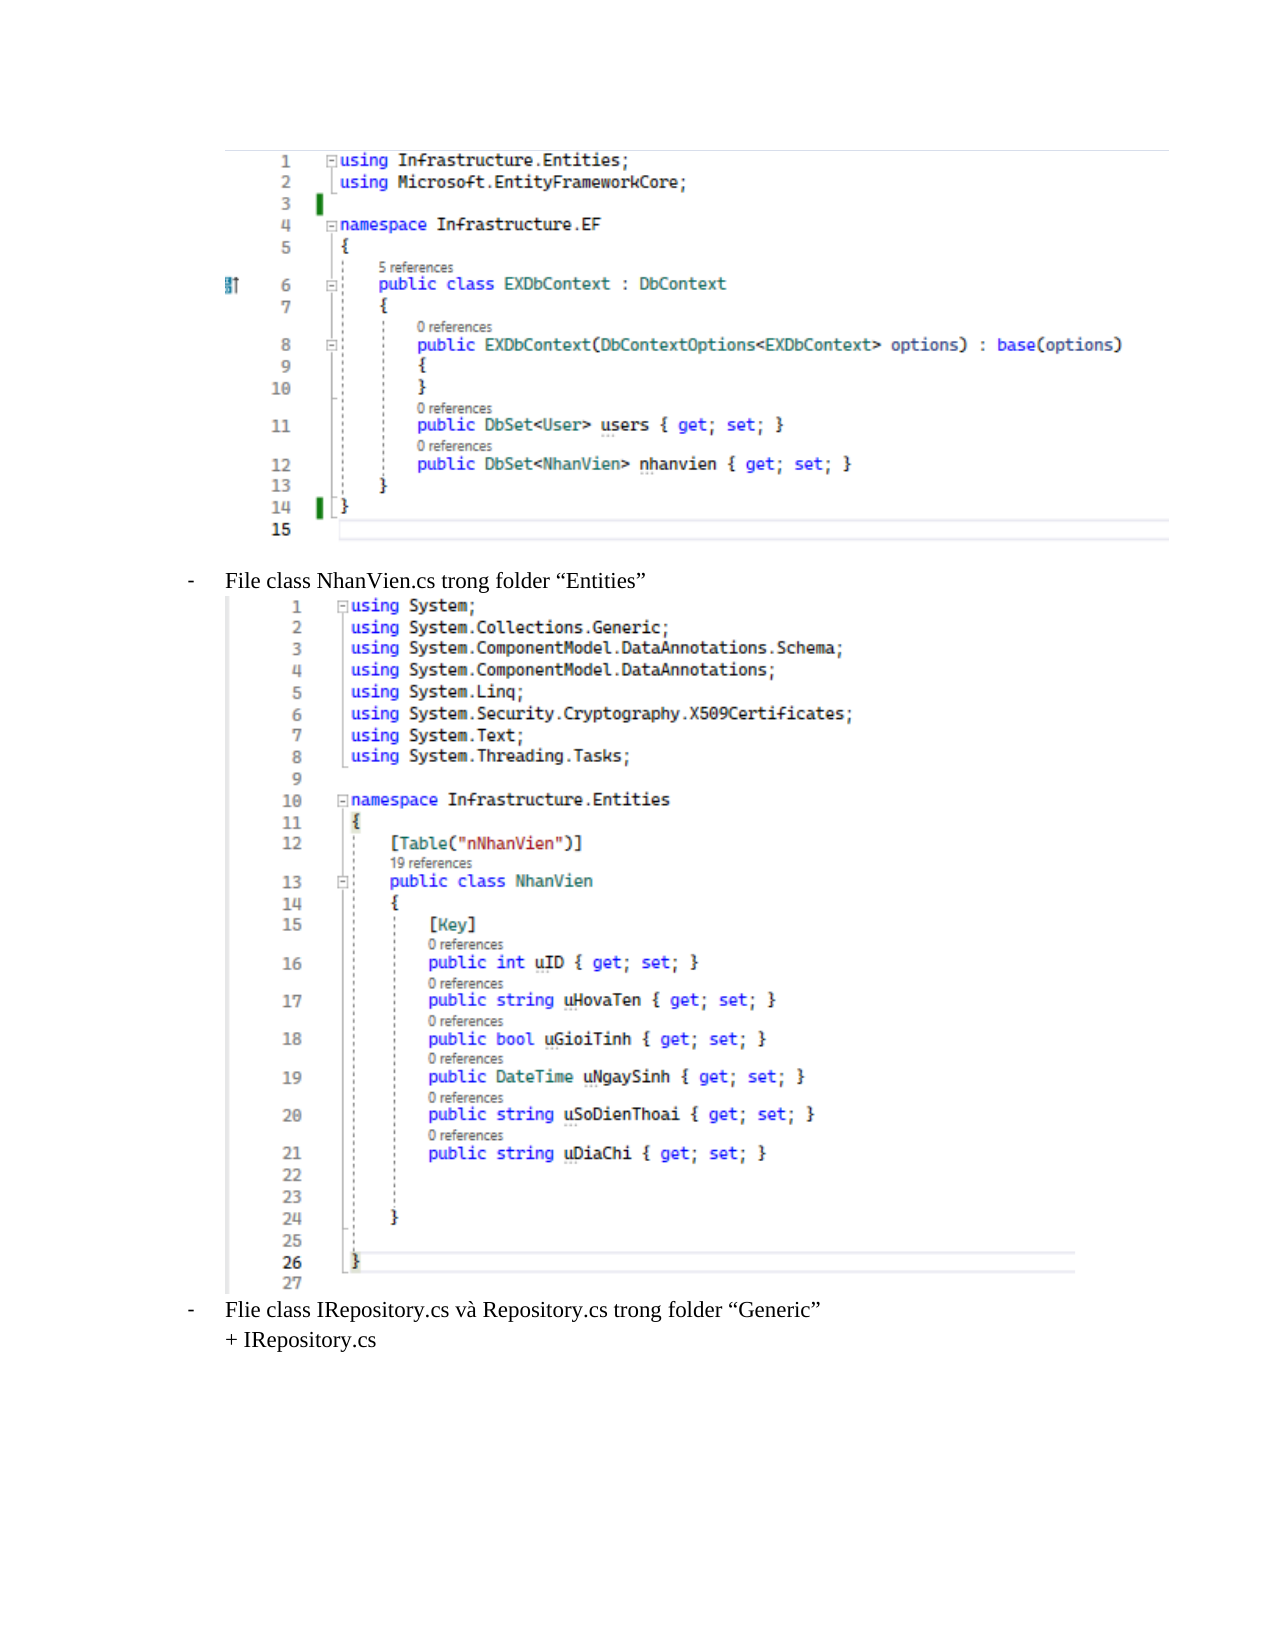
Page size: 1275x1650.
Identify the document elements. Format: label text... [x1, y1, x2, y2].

picture [225, 150, 1169, 564]
list File class NhanVien.cs trong folder “Entities” [187, 566, 1125, 594]
picture [225, 596, 1075, 1294]
list + IRepository.cs [225, 1326, 1125, 1352]
list Flie class IRepository.cs và Repository.cs trong folder “Generic” [187, 1296, 1125, 1324]
